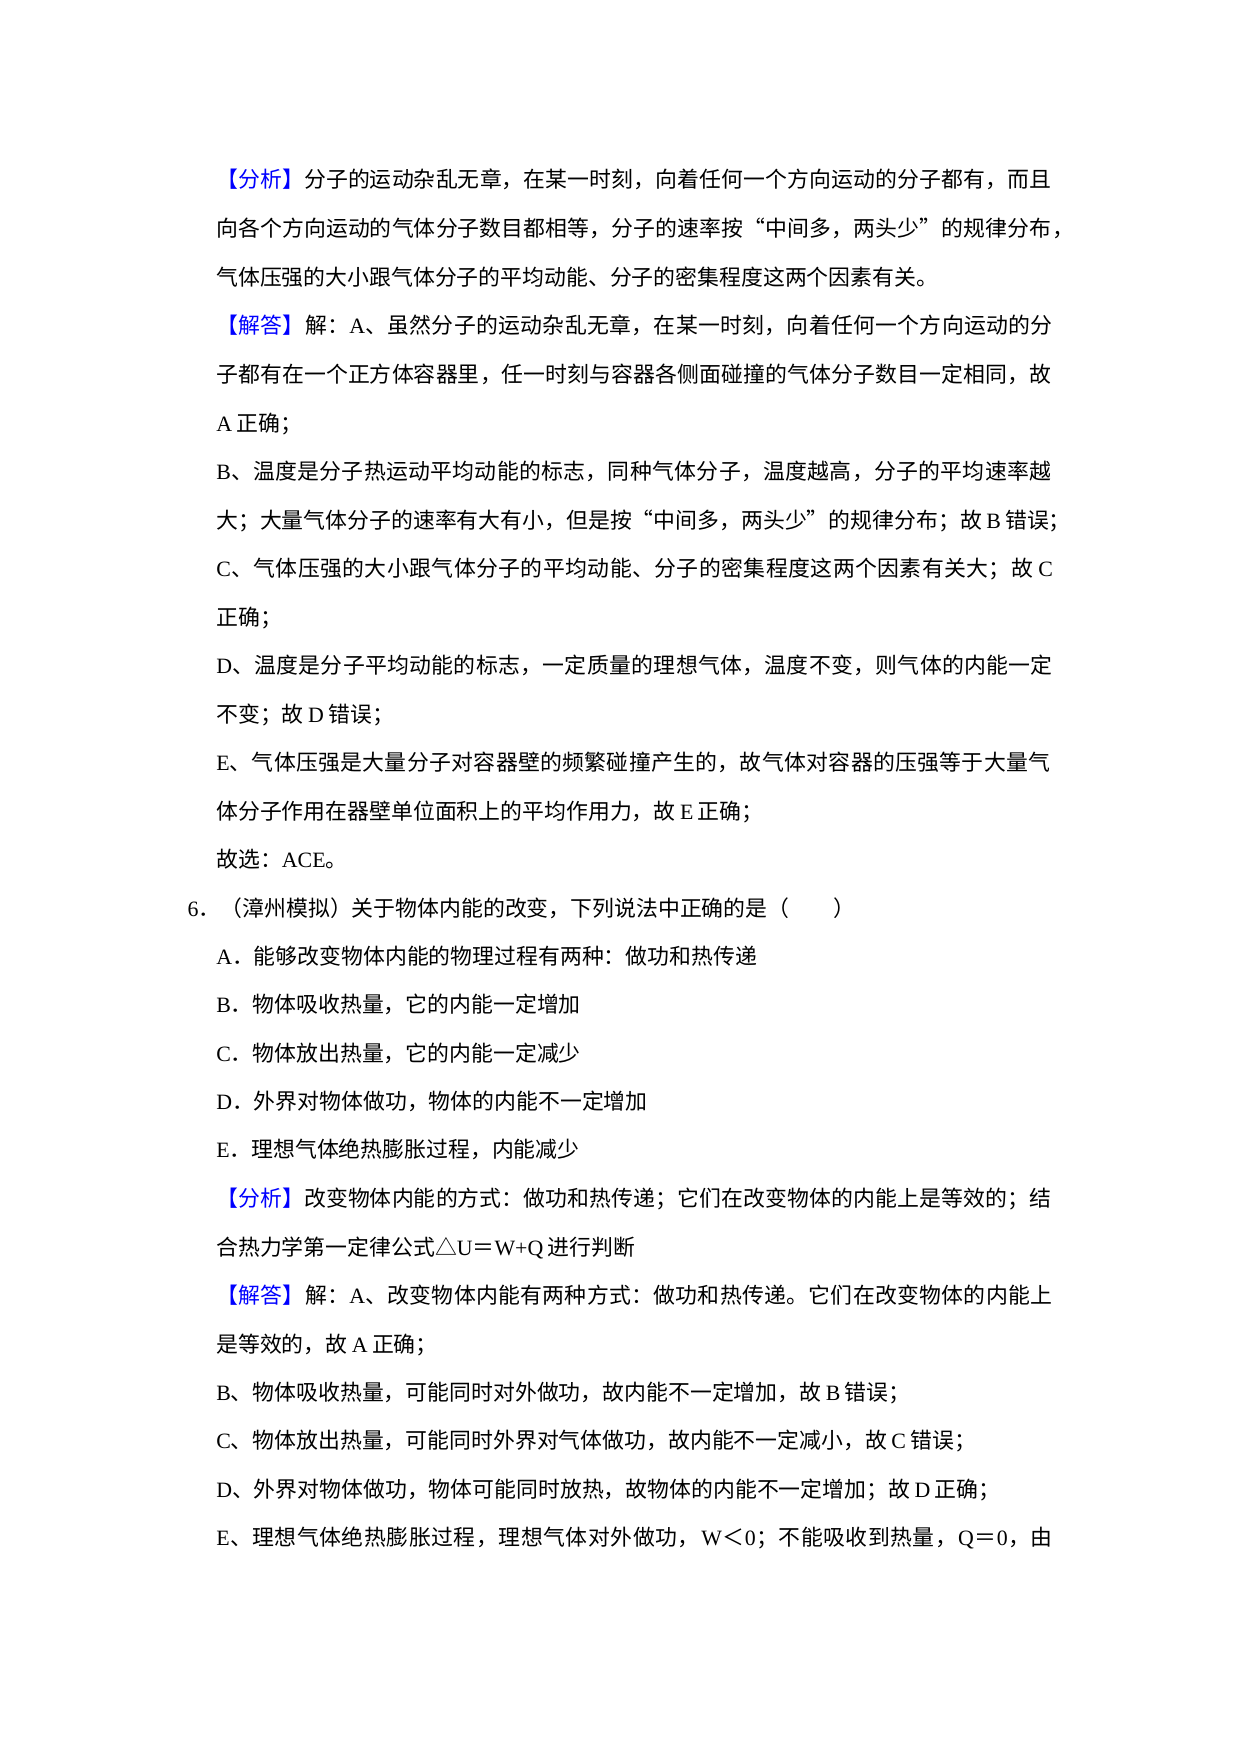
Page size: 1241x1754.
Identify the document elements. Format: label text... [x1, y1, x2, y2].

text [216, 1519, 1053, 1552]
text D、外界对物体做功，物体可能同时放热，故物体的内能不一定增加；故D正确； [216, 1471, 1053, 1504]
text A．能够改变物体内能的物理过程有两种：做功和热传递 [187, 939, 1053, 971]
text D、温度是分子平均动能的标志，一定质量的理想气体，温度不变，则气体的内能一定不变；故D错误； [216, 648, 1053, 729]
text 6．（漳州模拟）关于物体内能的改变，下列说法中正确的是（ ） [187, 890, 1053, 923]
text 【解答】解：A、虽然分子的运动杂乱无章，在某一时刻，向着任何一个方向运动的分子都有在一个正方体容器里，任一时刻与容器各侧面碰撞的气体分子数目一定相同，故A正确； [216, 308, 1053, 438]
text 【解答】解：A、改变物体内能有两种方式：做功和热传递。它们在改变物体的内能上是等效的，故A正确； [216, 1277, 1053, 1359]
text C．物体放出热量，它的内能一定减少 [187, 1035, 1053, 1068]
text 【分析】改变物体内能的方式：做功和热传递；它们在改变物体的内能上是等效的；结合热力学第一定律公式△U＝W+Q进行判断 [216, 1180, 1053, 1262]
text 故选：ACE。 [216, 842, 1053, 874]
text 【分析】分子的运动杂乱无章，在某一时刻，向着任何一个方向运动的分子都有，而且向各个方向运动的气体分子数目都相等，分子的速率按“中间多，两头少”的规律分布，气体压强的大小跟气体分子的平均动能、分子的密集程度这两个因素有关。 [216, 162, 1053, 292]
text B．物体吸收热量，它的内能一定增加 [187, 987, 1053, 1019]
text E、气体压强是大量分子对容器壁的频繁碰撞产生的，故气体对容器的压强等于大量气体分子作用在器壁单位面积上的平均作用力，故E正确； [216, 745, 1053, 826]
text E．理想气体绝热膨胀过程，内能减少 [187, 1132, 1053, 1164]
text B、物体吸收热量，可能同时对外做功，故内能不一定增加，故B错误； [216, 1374, 1053, 1407]
text D．外界对物体做功，物体的内能不一定增加 [187, 1084, 1053, 1116]
text C、气体压强的大小跟气体分子的平均动能、分子的密集程度这两个因素有关大；故C正确； [216, 551, 1053, 632]
text B、温度是分子热运动平均动能的标志，同种气体分子，温度越高，分子的平均速率越大；大量气体分子的速率有大有小，但是按“中间多，两头少”的规律分布；故B错误； [216, 454, 1053, 535]
text C、物体放出热量，可能同时外界对气体做功，故内能不一定减小，故C错误； [216, 1423, 1053, 1455]
